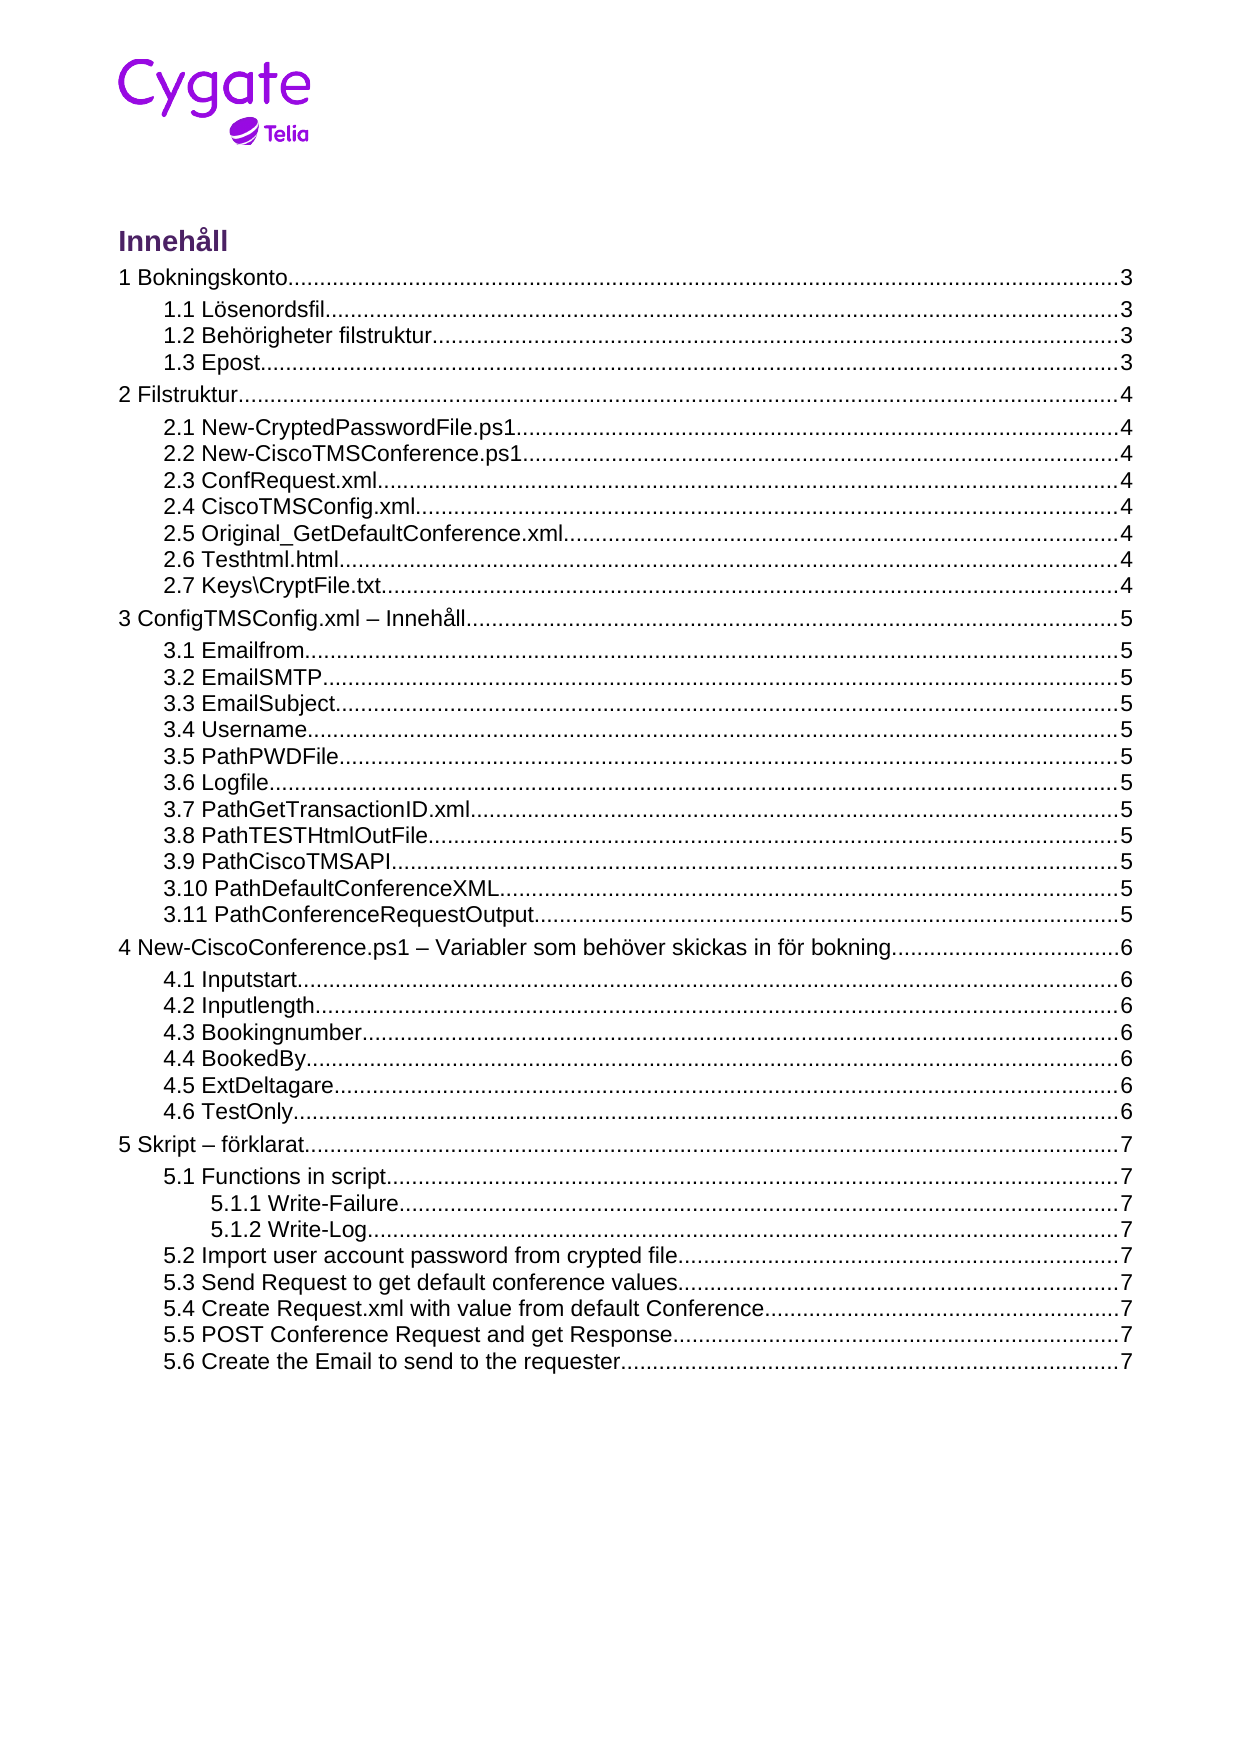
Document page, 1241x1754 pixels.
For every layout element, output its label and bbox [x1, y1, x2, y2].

picture [118, 59, 311, 145]
